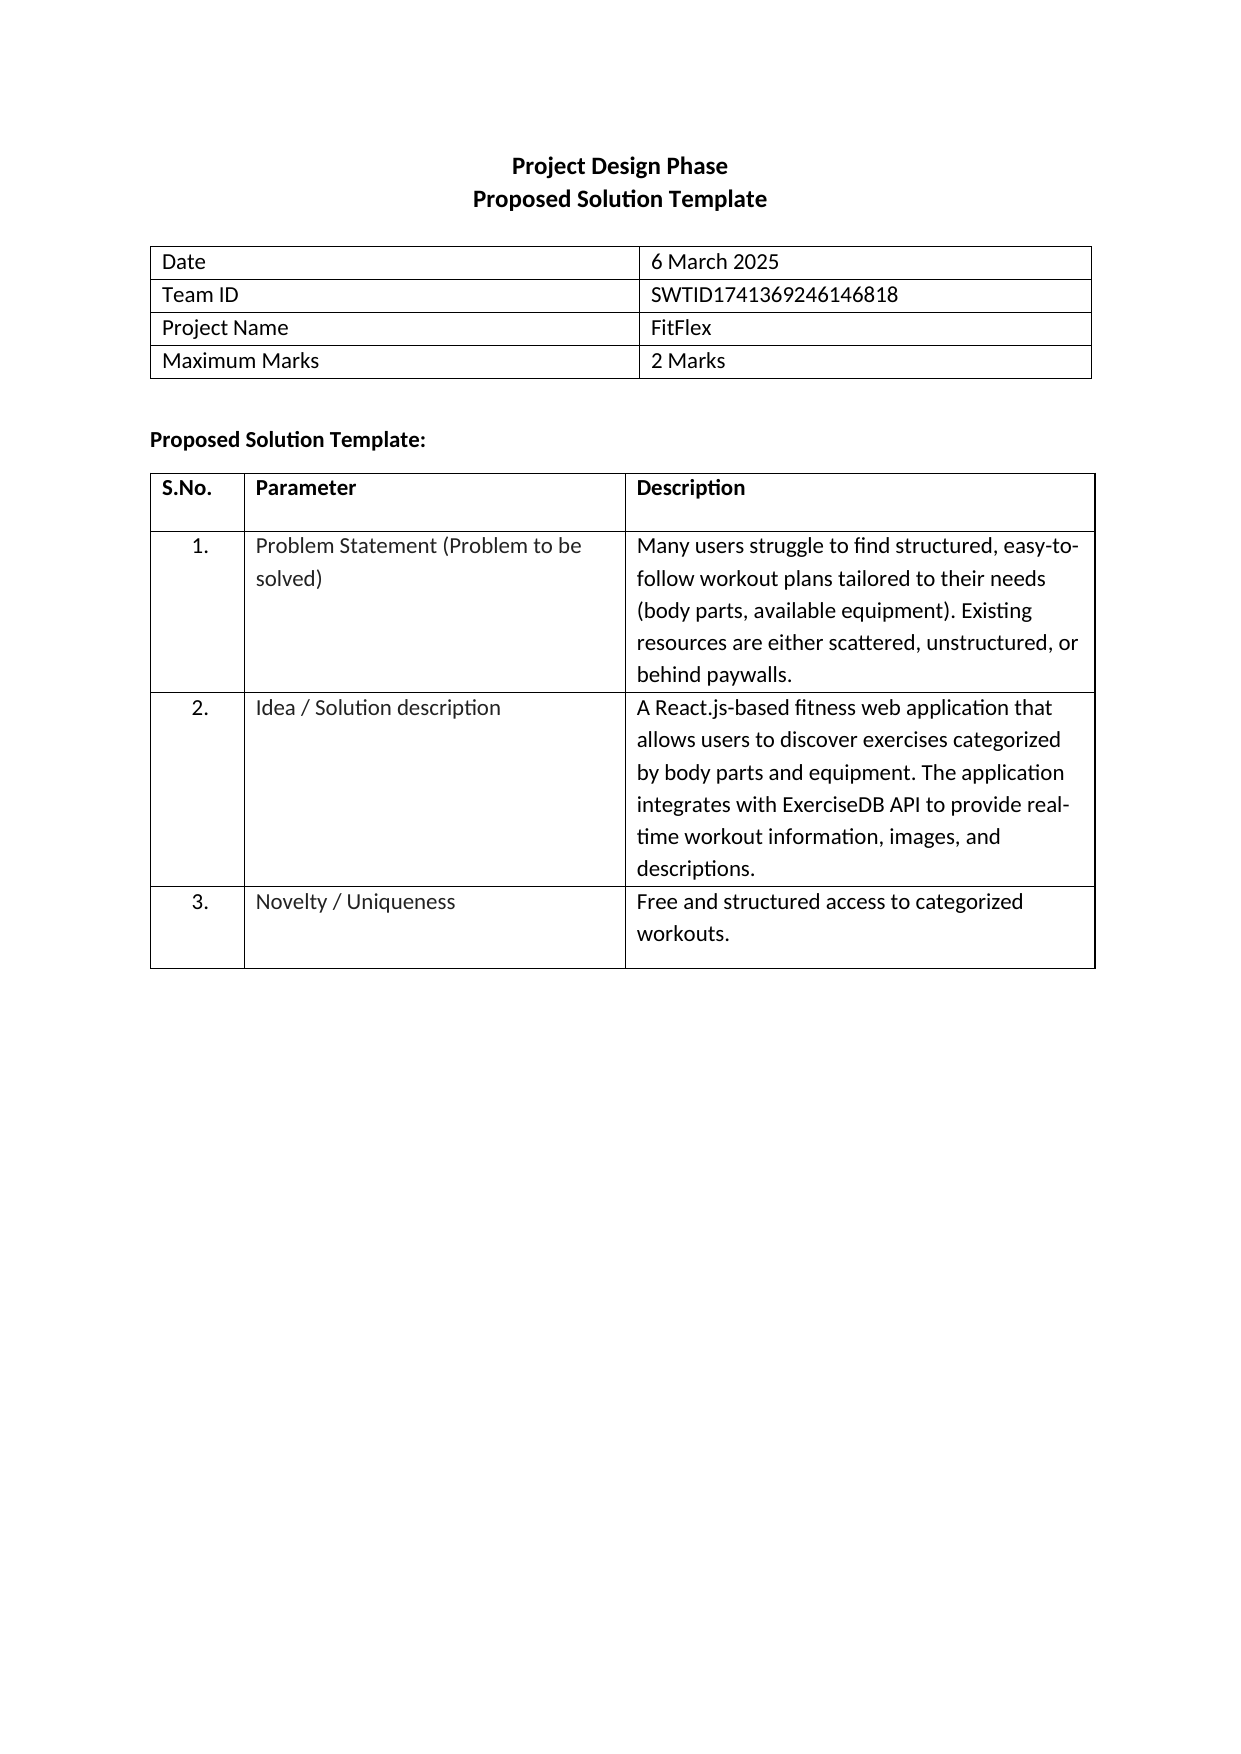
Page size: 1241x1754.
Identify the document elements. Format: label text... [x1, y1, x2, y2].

table_header Date [151, 247, 639, 279]
table_header 6 March 2025 [640, 247, 1091, 279]
text Proposed Solution Template: [150, 426, 1090, 454]
table_cell [151, 693, 244, 886]
table_cell A React.js-based fitness web application that allows users to discover exercises categorized by body parts and equipment. The application integrates with ExerciseDB API to provide real-time workout information, images, and descriptions. [626, 693, 1094, 886]
table_cell [151, 887, 244, 968]
table_cell Free and structured access to categorized workouts. [626, 887, 1094, 968]
table_header S.No. [151, 474, 244, 531]
table_cell Many users struggle to find structured, easy-to-follow workout plans tailored to their needs (body parts, available equipment). Existing resources are either scattered, unstructured, or behind paywalls. [626, 532, 1094, 692]
text Proposed Solution Template [150, 183, 1090, 213]
table_cell Team ID [151, 280, 639, 312]
table_header Parameter [245, 474, 625, 531]
table_cell Idea / Solution description [245, 693, 625, 886]
table_cell Maximum Marks [151, 346, 639, 378]
text Project Design Phase [150, 150, 1090, 181]
table_cell Problem Statement (Problem to be solved) [245, 532, 625, 692]
table_cell 2 Marks [640, 346, 1091, 378]
table_header Description [626, 474, 1094, 531]
table_cell Novelty / Uniqueness [245, 887, 625, 968]
table_cell SWTID1741369246146818 [640, 280, 1091, 312]
table_cell FitFlex [640, 313, 1091, 345]
table_cell [151, 532, 244, 692]
table_cell Project Name [151, 313, 639, 345]
